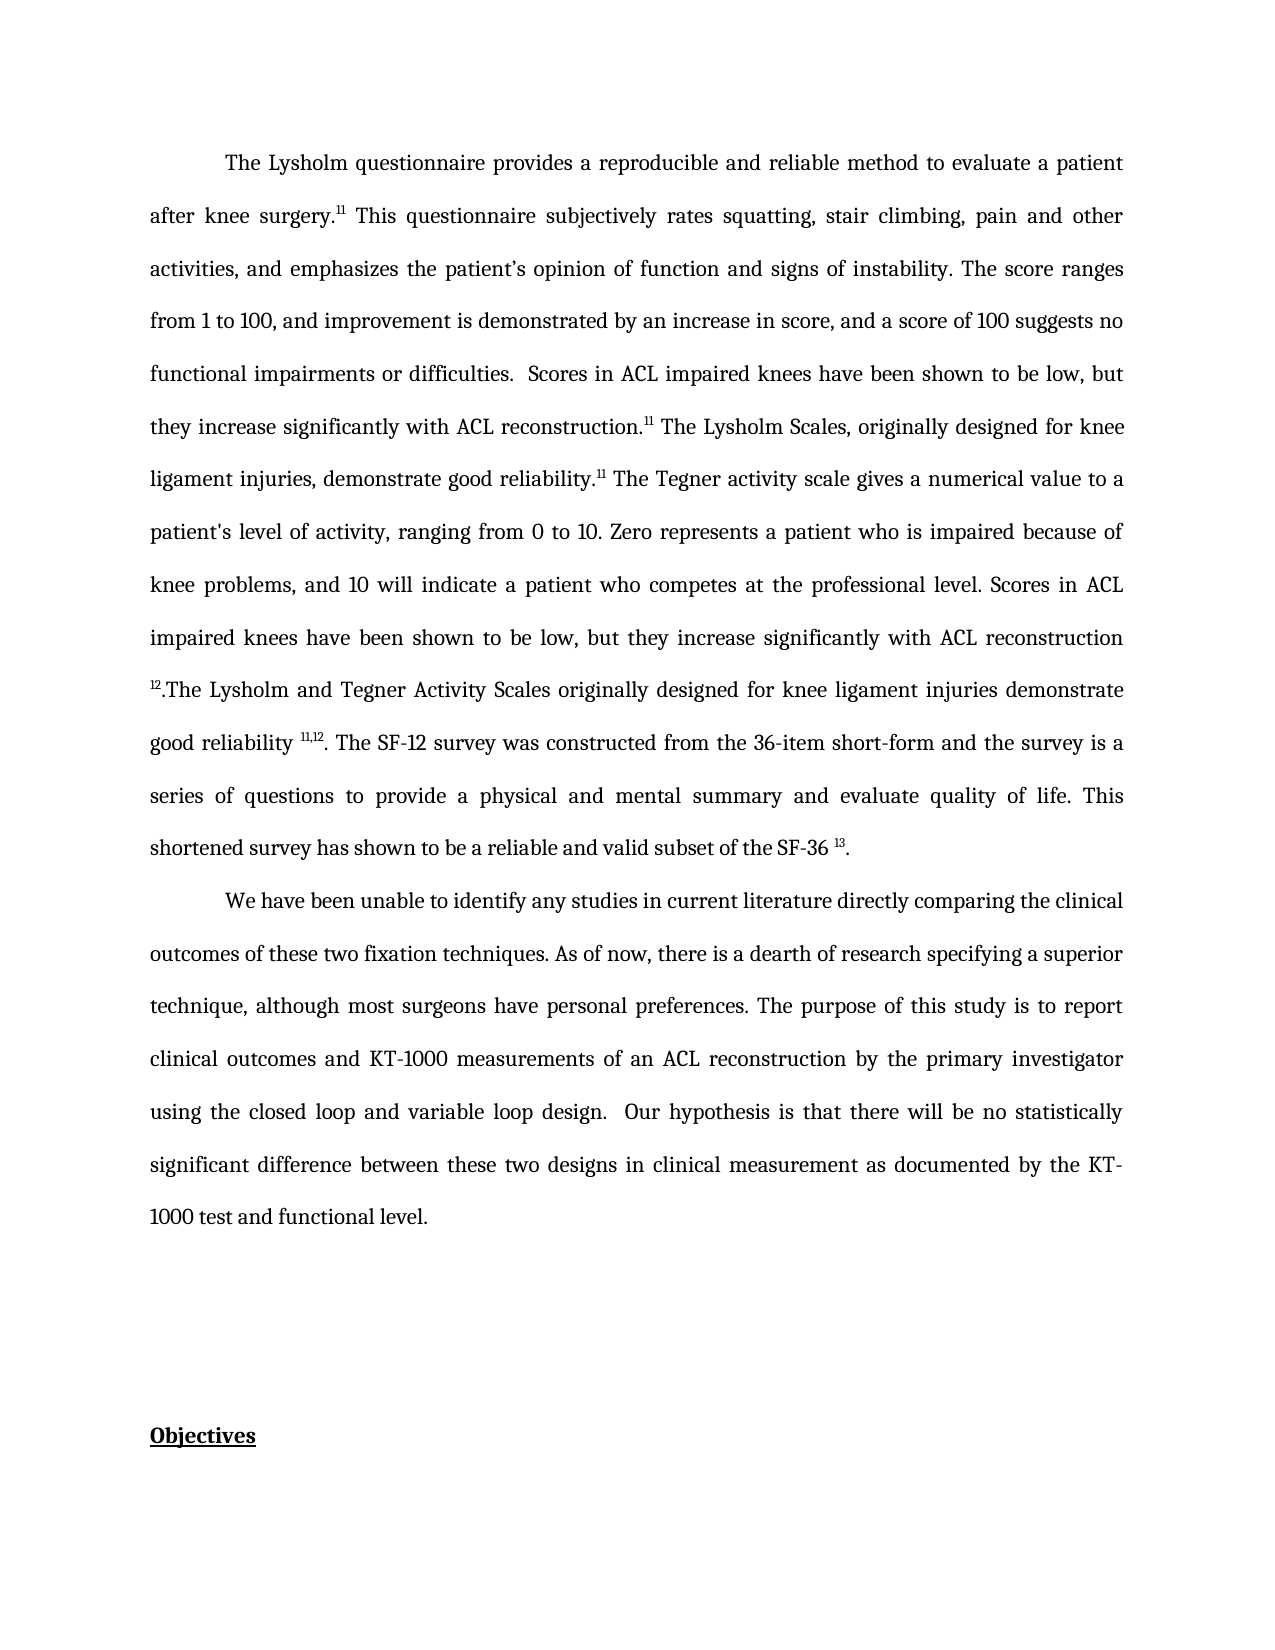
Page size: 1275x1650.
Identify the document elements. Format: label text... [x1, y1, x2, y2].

text Objectives [150, 1423, 1125, 1449]
text We have been unable to identify any studies in current literature directly comparing the clinical outcomes of these two fixation techniques. As of now, there is a dearth of research specifying a superior technique, although most surgeons have personal preferences. The purpose of this study is to report clinical outcomes and KT-1000 measurements of an ACL reconstruction by the primary investigator using the closed loop and variable loop design. Our hypothesis is that there will be no statistically significant difference between these two designs in clinical measurement as documented by the KT-1000 test and functional level. [150, 888, 1125, 1231]
text The Lysholm questionnaire provides a reproducible and reliable method to evaluate a patient after knee surgery.11 This questionnaire subjectively rates squatting, stair climbing, pain and other activities, and emphasizes the patient’s opinion of function and signs of instability. The score ranges from 1 to 100, and improvement is demonstrated by an increase in score, and a score of 100 suggests no functional impairments or difficulties. Scores in ACL impaired knees have been shown to be low, but they increase significantly with ACL reconstruction.11 The Lysholm Scales, originally designed for knee ligament injuries, demonstrate good reliability.11 The Tegner activity scale gives a numerical value to a patient's level of activity, ranging from 0 to 10. Zero represents a patient who is impaired because of knee problems, and 10 will indicate a patient who competes at the professional level. Scores in ACL impaired knees have been shown to be low, but they increase significantly with ACL reconstruction 12.The Lysholm and Tegner Activity Scales originally designed for knee ligament injuries demonstrate good reliability 11,12. The SF-12 survey was constructed from the 36-item short-form and the survey is a series of questions to provide a physical and mental summary and evaluate quality of life. This shortened survey has shown to be a reliable and valid subset of the SF-36 13. [150, 150, 1125, 862]
